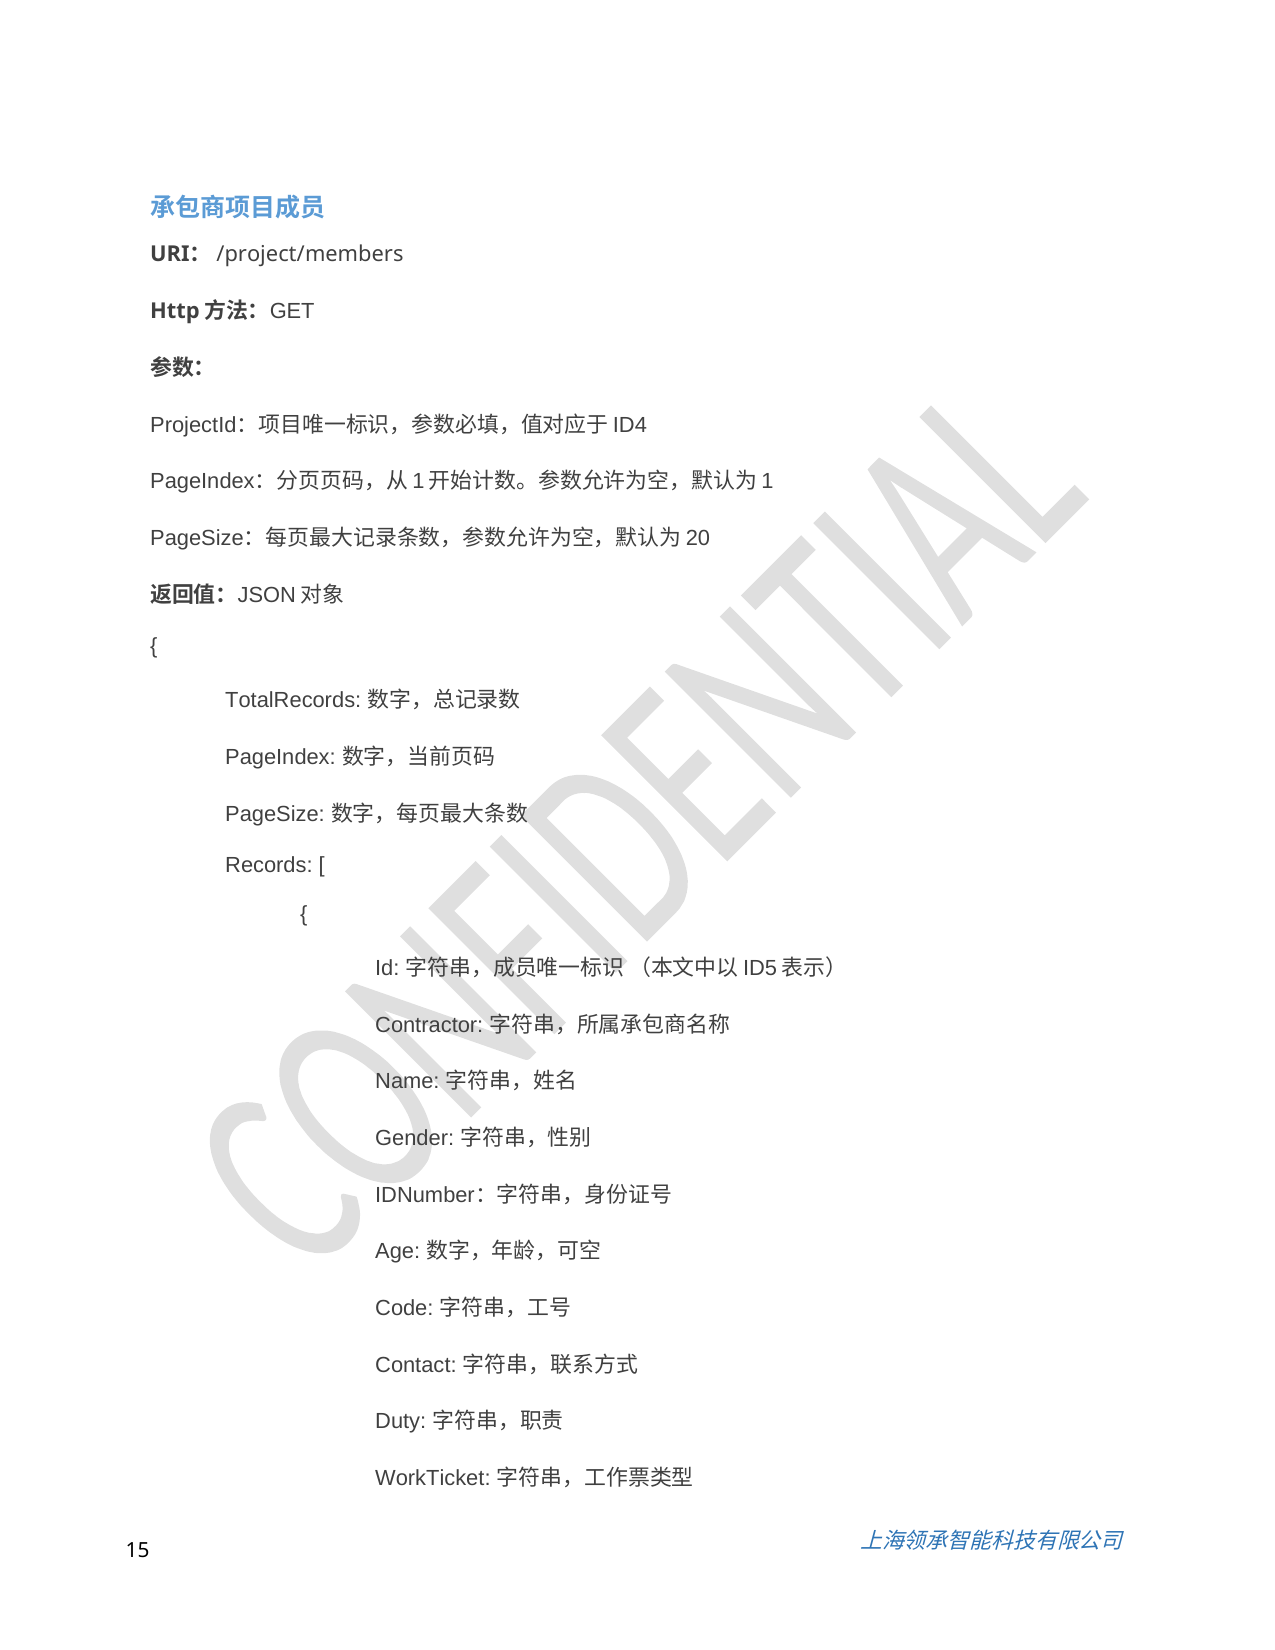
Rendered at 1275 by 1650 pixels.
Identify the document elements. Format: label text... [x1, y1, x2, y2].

text Contractor: 字符串，所属承包商名称 [300, 1007, 1125, 1038]
text Contact: 字符串，联系方式 [300, 1347, 1125, 1378]
text PageSize：每页最大记录条数，参数允许为空，默认为20 [150, 520, 1125, 552]
text ProjectId：项目唯一标识，参数必填，值对应于ID4 [150, 407, 1125, 438]
text Age: 数字，年龄，可空 [300, 1233, 1125, 1265]
text WorkTicket: 字符串，工作票类型 [300, 1460, 1125, 1492]
text Records: [ [150, 852, 1125, 877]
text { [150, 633, 1125, 658]
text TotalRecords: 数字，总记录数 [150, 682, 1125, 714]
subtitle 承包商项目成员 [150, 187, 1125, 224]
text Gender: 字符串，性别 [300, 1120, 1125, 1152]
text PageIndex：分页页码，从1开始计数。参数允许为空，默认为1 [150, 463, 1125, 495]
text 参数： [150, 350, 1125, 382]
text Http方法：GET [150, 293, 1125, 325]
text Duty: 字符串，职责 [300, 1403, 1125, 1435]
text { [225, 901, 1125, 926]
text Name: 字符串，姓名 [300, 1063, 1125, 1095]
text PageSize: 数字，每页最大条数 [150, 796, 1125, 827]
text 返回值：JSON对象 [150, 577, 1125, 608]
text IDNumber：字符串，身份证号 [300, 1177, 1125, 1208]
text PageIndex: 数字，当前页码 [150, 739, 1125, 771]
text URI： /project/members [150, 236, 1125, 268]
text Code: 字符串，工号 [300, 1290, 1125, 1322]
text Id: 字符串，成员唯一标识 （本文中以ID5表示） [300, 950, 1125, 982]
